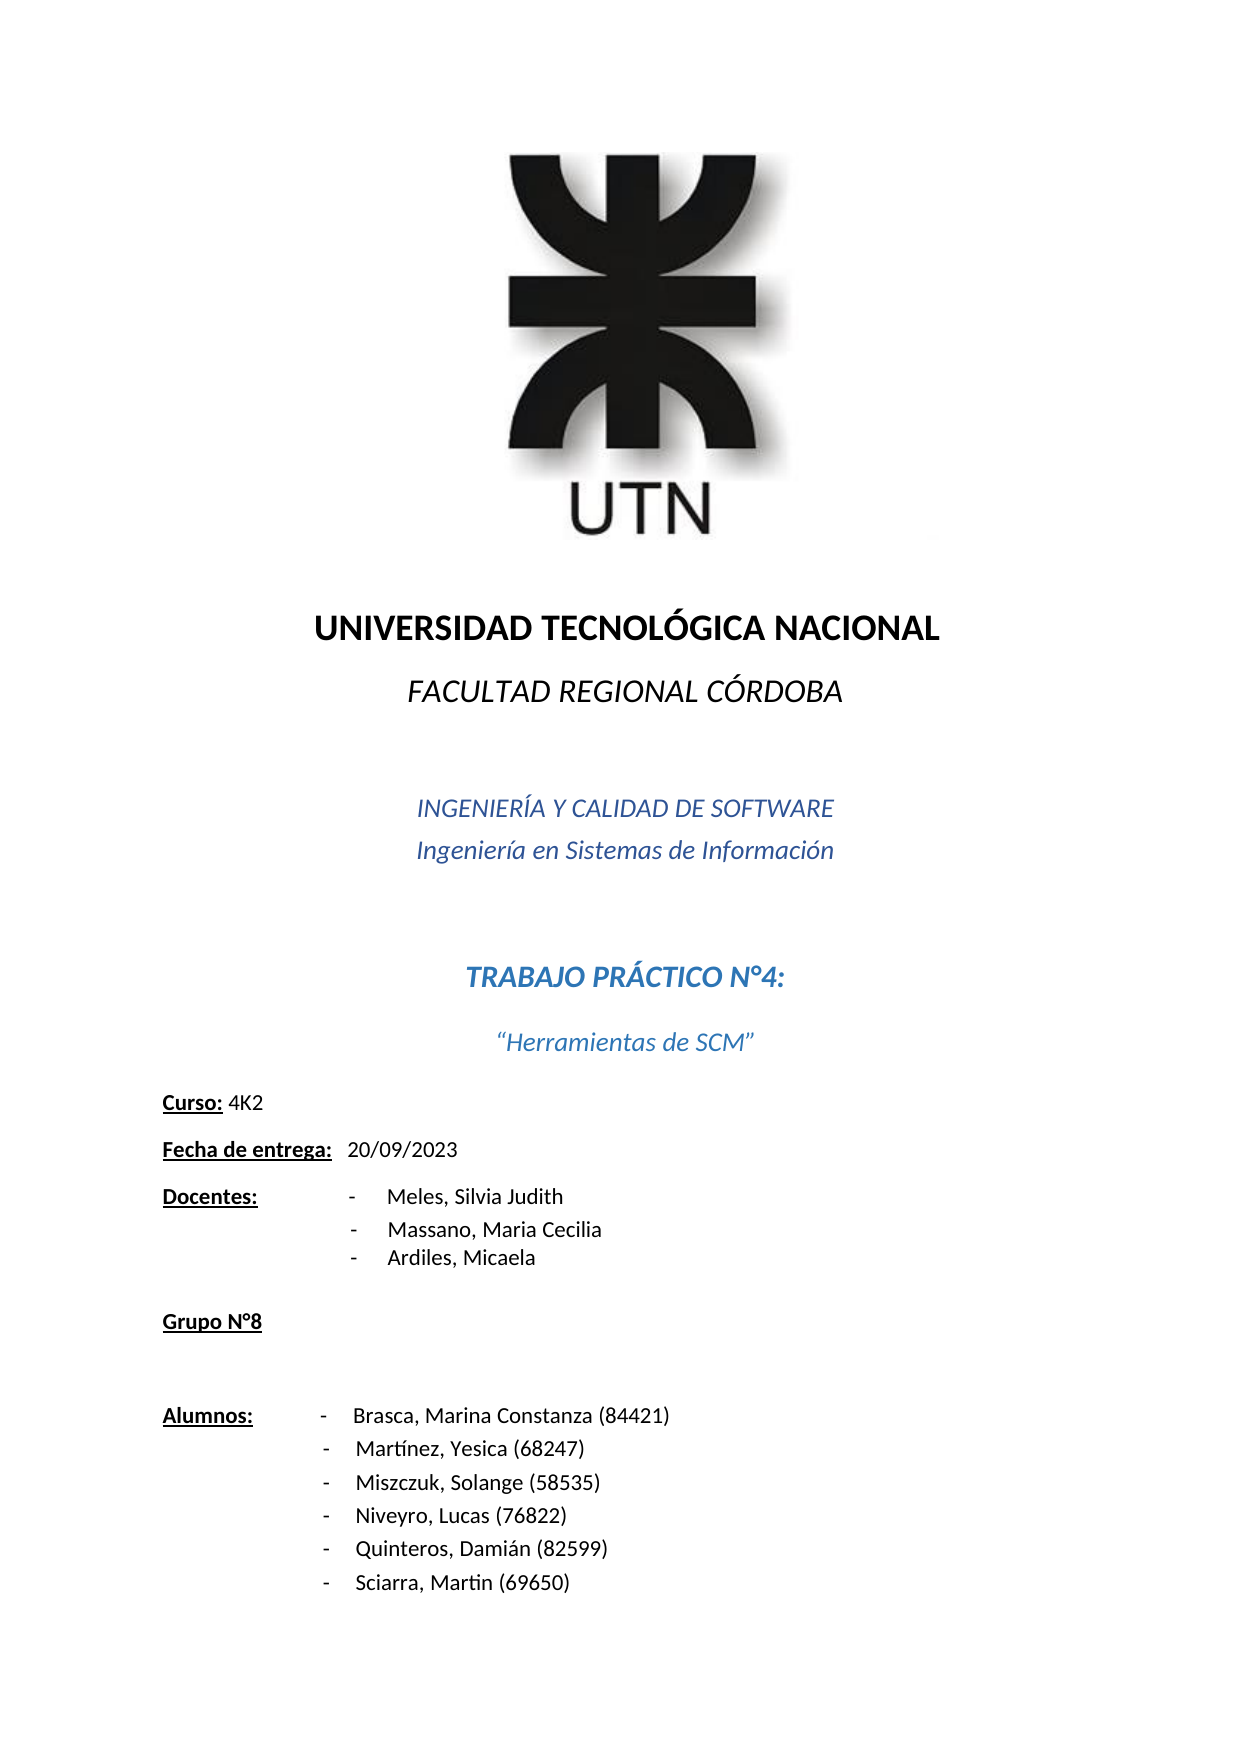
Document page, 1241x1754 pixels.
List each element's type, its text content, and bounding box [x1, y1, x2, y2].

title UNIVERSIDAD TECNOLÓGICA NACIONAL [312, 604, 941, 650]
text Fecha de entrega: 20/09/2023 [162, 1135, 1194, 1163]
subtitle Grupo N°8 [162, 1307, 1194, 1335]
list Quinteros, Damián (82599) [323, 1534, 1194, 1562]
list Miszczuk, Solange (58535) [323, 1468, 1194, 1496]
text Docentes: - Meles, Silvia Judith [162, 1182, 1194, 1210]
picture [504, 152, 940, 540]
text “Herramientas de SCM” [312, 1025, 941, 1058]
text FACULTAD REGIONAL CÓRDOBA [312, 670, 941, 711]
list Sciarra, Martin (69650) [323, 1568, 1194, 1596]
list Martínez, Yesica (68247) [323, 1434, 1194, 1462]
text Curso: 4K2 [162, 1088, 1194, 1116]
list Niveyro, Lucas (76822) [323, 1501, 1194, 1529]
list Massano, Maria Cecilia [350, 1215, 1194, 1243]
text Alumnos: - Brasca, Marina Constanza (84421) [162, 1401, 1194, 1429]
text TRABAJO PRÁCTICO N°4: [312, 957, 941, 995]
text Ingeniería en Sistemas de Información [312, 833, 941, 866]
text INGENIERÍA Y CALIDAD DE SOFTWARE [312, 791, 941, 824]
list Ardiles, Micaela [350, 1243, 1194, 1271]
